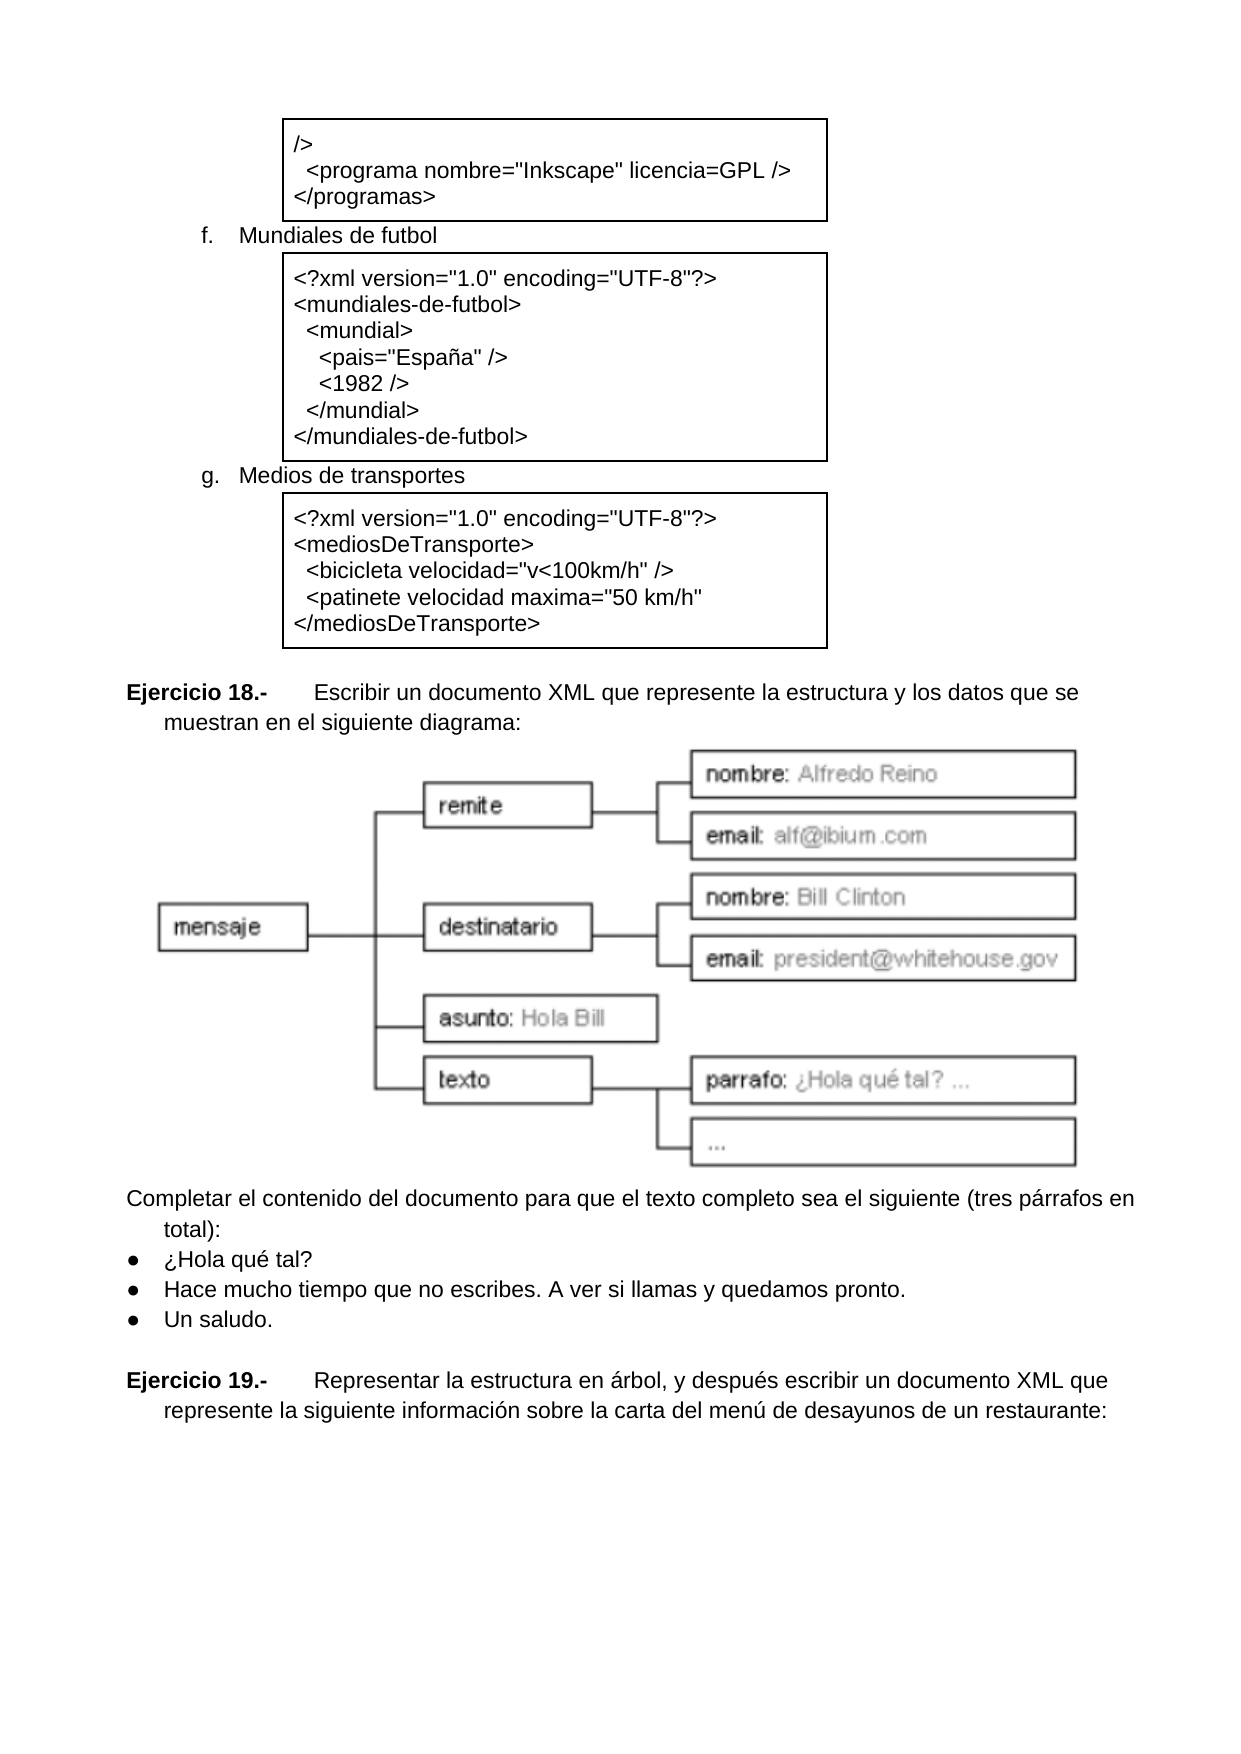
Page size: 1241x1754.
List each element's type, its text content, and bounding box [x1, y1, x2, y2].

table_header <?xml version="1.0" encoding="UTF-8"?> <mundiales-de-futbol> <mundial> <pais="España" /> <1982 /> </mundial> </mundiales-de-futbol> [284, 254, 826, 460]
list Mundiales de futbol [201, 222, 1152, 248]
text Completar el contenido del documento para que el texto completo sea el siguiente (tres párrafos en total): [126, 1185, 1152, 1242]
table_header <?xml version="1.0" encoding="UTF-8"?> <mediosDeTransporte> <bicicleta velocidad="v<100km/h" /> <patinete velocidad maxima="50 km/h" </mediosDeTransporte> [284, 494, 826, 647]
list Hace mucho tiempo que no escribes. A ver si llamas y quedamos pronto. [126, 1276, 1152, 1302]
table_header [284, 120, 826, 220]
list Un saludo. [126, 1306, 1152, 1333]
list Representar la estructura en árbol, y después escribir un documento XML que represente la siguiente información sobre la carta del menú de desayunos de un restaurante: [126, 1367, 1152, 1423]
list ¿Hola qué tal? [126, 1246, 1152, 1272]
list Escribir un documento XML que represente la estructura y los datos que se muestran en el siguiente diagrama: [126, 679, 1152, 736]
list Medios de transportes [201, 462, 1152, 488]
picture [126, 739, 1092, 1182]
